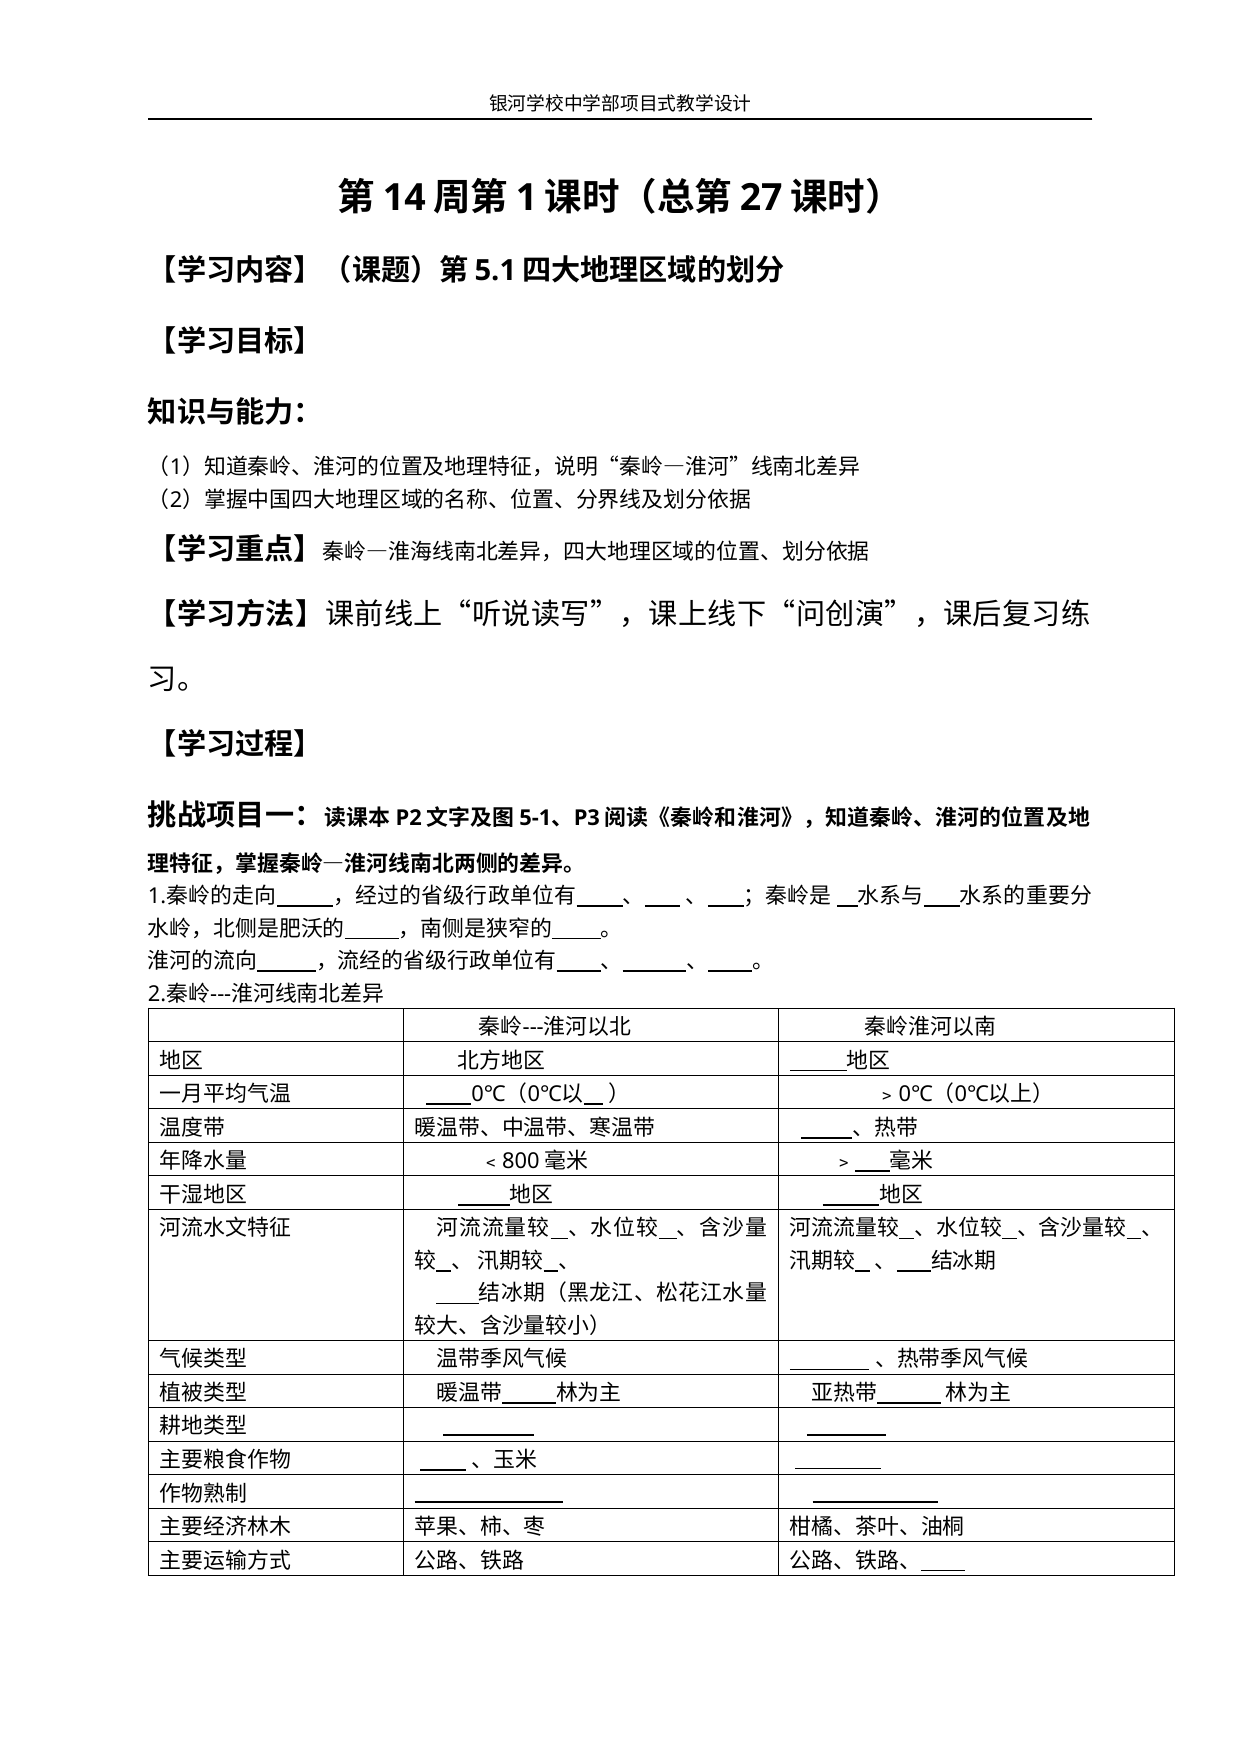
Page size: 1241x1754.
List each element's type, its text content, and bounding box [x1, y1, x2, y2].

table_cell 干湿地区 [149, 1176, 403, 1209]
table_cell [779, 1475, 1174, 1508]
table_cell 河流流量较 、水位较 、含沙量较 、 汛期较 、 结冰期（黑龙江、松花江水量较大、含沙量较小） [404, 1210, 778, 1340]
table_cell ﹥ 毫米 [779, 1143, 1174, 1175]
table_cell [779, 1442, 1174, 1474]
table_cell 耕地类型 [149, 1408, 403, 1441]
table_cell [779, 1408, 1174, 1441]
table_cell 河流流量较 、水位较 、含沙量较 、 汛期较 、 结冰期 [779, 1210, 1174, 1340]
table_header 秦岭淮河以南 [779, 1009, 1174, 1041]
table_cell 亚热带 林为主 [779, 1375, 1174, 1407]
table_cell 一月平均气温 [149, 1076, 403, 1108]
table_cell 暖温带 林为主 [404, 1375, 778, 1407]
text 【学习内容】（课题）第5.1四大地理区域的划分 [148, 235, 1092, 300]
table_cell 、热带 [779, 1109, 1174, 1142]
table_cell 主要粮食作物 [149, 1442, 403, 1474]
table_cell 地区 [779, 1176, 1174, 1209]
text 【学习方法】课前线上“听说读写”，课上线下“问创演”，课后复习练习。 [148, 579, 1092, 709]
text （2）掌握中国四大地理区域的名称、位置、分界线及划分依据 [148, 481, 1092, 514]
table_cell 公路、铁路、 [779, 1542, 1174, 1575]
table_cell 植被类型 [149, 1375, 403, 1407]
text 【学习目标】 [148, 306, 1092, 371]
text 【学习重点】秦岭—淮海线南北差异，四大地理区域的位置、划分依据 [148, 514, 1092, 579]
text （1）知道秦岭、淮河的位置及地理特征，说明“秦岭—淮河”线南北差异 [148, 449, 1092, 481]
table_cell 地区 [404, 1176, 778, 1209]
table_cell 作物熟制 [149, 1475, 403, 1508]
text 1.秦岭的走向 ，经过的省级行政单位有 、 、 ；秦岭是 水系与 水系的重要分水岭，北侧是肥沃的 ，南侧是狭窄的 。 [148, 878, 1092, 943]
table_cell 主要经济林木 [149, 1509, 403, 1541]
text 知识与能力： [148, 378, 1092, 443]
table_header [149, 1009, 403, 1041]
text 挑战项目一：读课本P2文字及图5-1、P3阅读《秦岭和淮河》，知道秦岭、淮河的位置及地理特征，掌握秦岭—淮河线南北两侧的差异。 [148, 780, 1092, 878]
text 淮河的流向 ，流经的省级行政单位有 、 、 。 [148, 943, 1092, 975]
table_cell 北方地区 [404, 1042, 778, 1075]
table_cell 河流水文特征 [149, 1210, 403, 1340]
text 【学习过程】 [148, 709, 1092, 774]
table_cell 地区 [149, 1042, 403, 1075]
table_cell 地区 [779, 1042, 1174, 1075]
table_cell 气候类型 [149, 1341, 403, 1373]
table_cell 温带季风气候 [404, 1341, 778, 1373]
table_cell [404, 1408, 778, 1441]
table_cell ﹤800毫米 [404, 1143, 778, 1175]
table_cell 柑橘、茶叶、油桐 [779, 1509, 1174, 1541]
table_header 秦岭---淮河以北 [404, 1009, 778, 1041]
table_cell 0℃（0℃以 ） [404, 1076, 778, 1108]
text 第14周第1课时（总第27课时） [148, 162, 1092, 227]
table_cell 温度带 [149, 1109, 403, 1142]
table_cell 年降水量 [149, 1143, 403, 1175]
table_cell 暖温带、中温带、寒温带 [404, 1109, 778, 1142]
table_cell 、玉米 [404, 1442, 778, 1474]
table_cell 、热带季风气候 [779, 1341, 1174, 1373]
table_cell ﹥0℃（0℃以上） [779, 1076, 1174, 1108]
table_cell 苹果、柿、枣 [404, 1509, 778, 1541]
table_cell 公路、铁路 [404, 1542, 778, 1575]
text 2.秦岭---淮河线南北差异 [148, 975, 1092, 1008]
table_cell 主要运输方式 [149, 1542, 403, 1575]
table_cell [404, 1475, 778, 1508]
